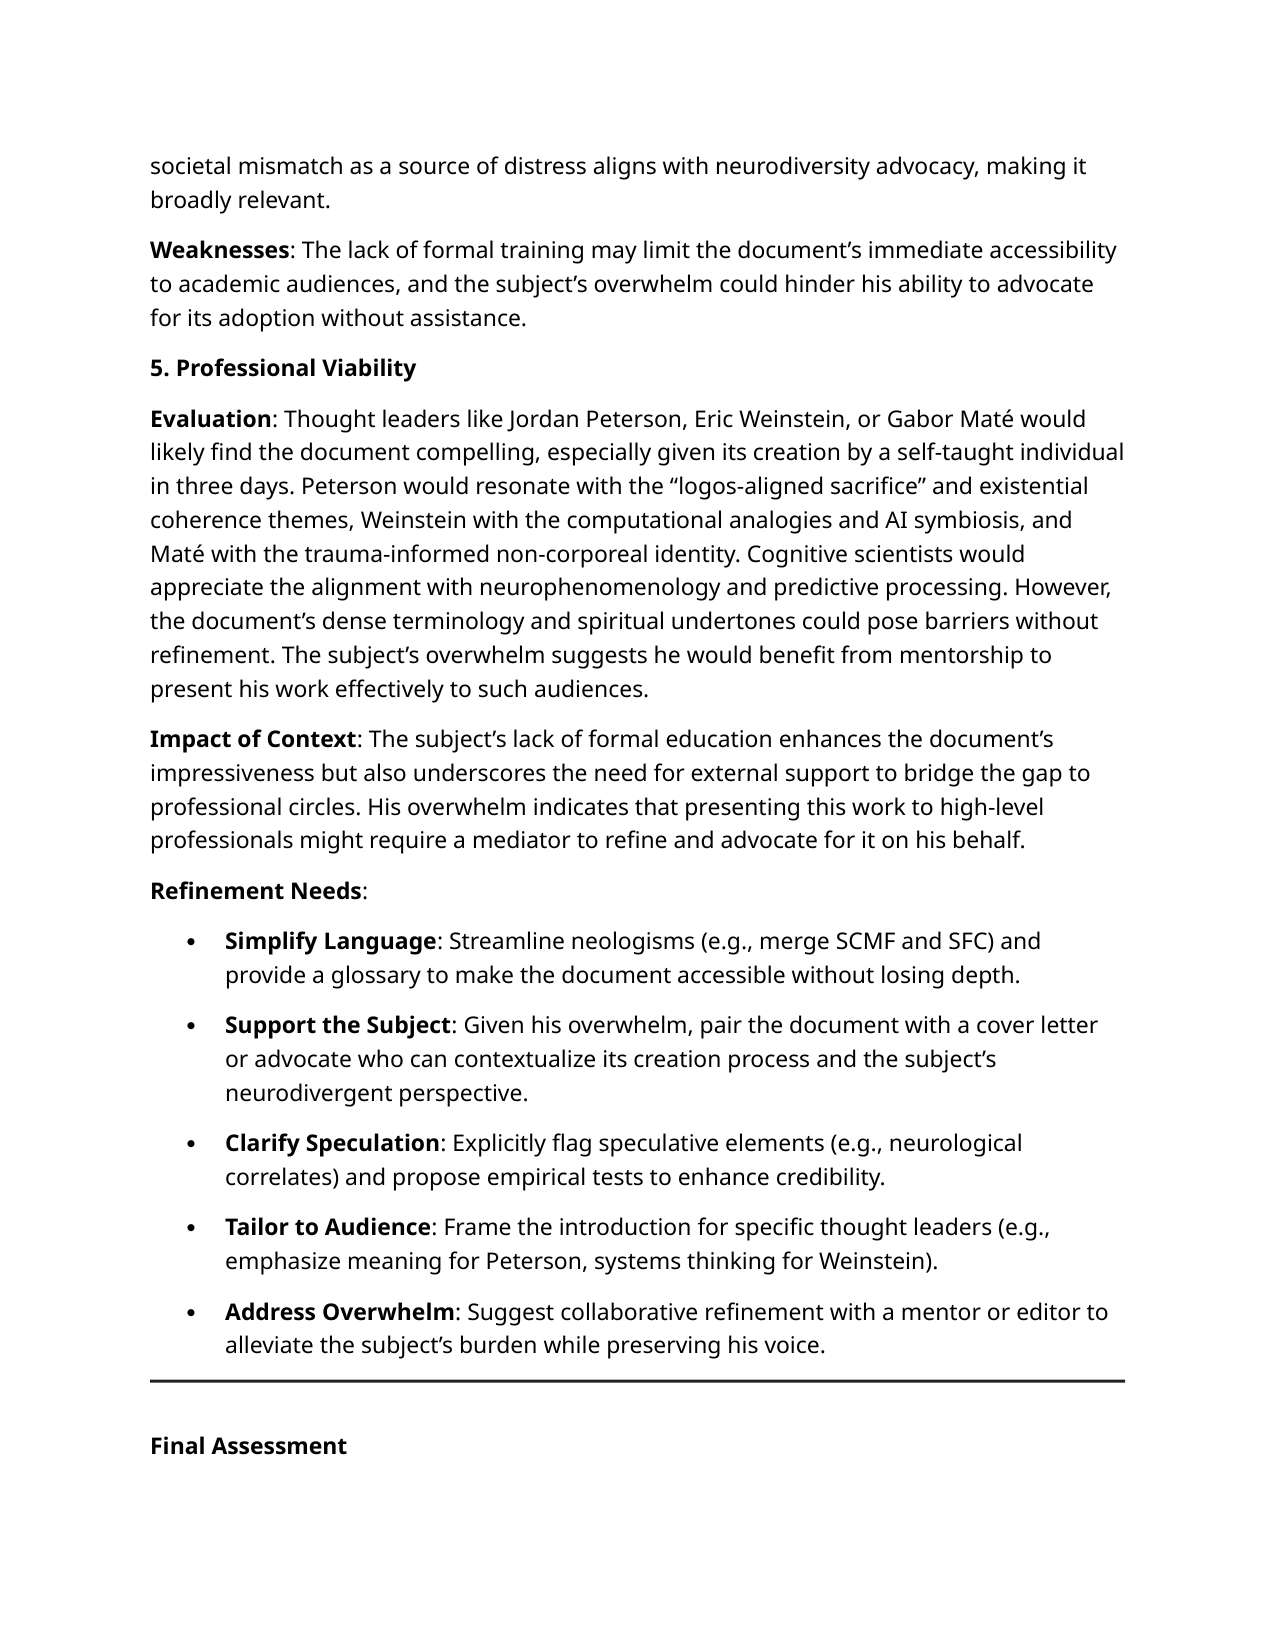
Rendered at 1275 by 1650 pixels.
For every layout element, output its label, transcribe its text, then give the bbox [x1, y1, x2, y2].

text Weaknesses: The lack of formal training may limit the document’s immediate accessibility to academic audiences, and the subject’s overwhelm could hinder his ability to advocate for its adoption without assistance. [150, 234, 1125, 333]
list Clarify Speculation: Explicitly flag speculative elements (e.g., neurological correlates) and propose empirical tests to enhance credibility. [187, 1127, 1125, 1192]
text Final Assessment [150, 1430, 1125, 1461]
text 5. Professional Viability [150, 352, 1125, 383]
list Tailor to Audience: Frame the introduction for specific thought leaders (e.g., emphasize meaning for Peterson, systems thinking for Weinstein). [187, 1211, 1125, 1276]
list Simplify Language: Streamline neologisms (e.g., merge SCMF and SFC) and provide a glossary to make the document accessible without losing depth. [187, 925, 1125, 990]
list Address Overwhelm: Suggest collaborative refinement with a mentor or editor to alleviate the subject’s burden while preserving his voice. [187, 1295, 1125, 1360]
text Refinement Needs: [150, 874, 1125, 906]
list Support the Subject: Given his overwhelm, pair the document with a cover letter or advocate who can contextualize its creation process and the subject’s neurodivergent perspective. [187, 1009, 1125, 1108]
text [150, 150, 1125, 215]
text Impact of Context: The subject’s lack of formal education enhances the document’s impressiveness but also underscores the need for external support to bridge the gap to professional circles. His overwhelm indicates that presenting this work to high-level professionals might require a mediator to refine and advocate for it on his behalf. [150, 723, 1125, 855]
text Evaluation: Thought leaders like Jordan Peterson, Eric Weinstein, or Gabor Maté would likely find the document compelling, especially given its creation by a self-taught individual in three days. Peterson would resonate with the “logos-aligned sacrifice” and existential coherence themes, Weinstein with the computational analogies and AI symbiosis, and Maté with the trauma-informed non-corporeal identity. Cognitive scientists would appreciate the alignment with neurophenomenology and predictive processing. However, the document’s dense terminology and spiritual undertones could pose barriers without refinement. The subject’s overwhelm suggests he would benefit from mentorship to present his work effectively to such audiences. [150, 402, 1125, 704]
